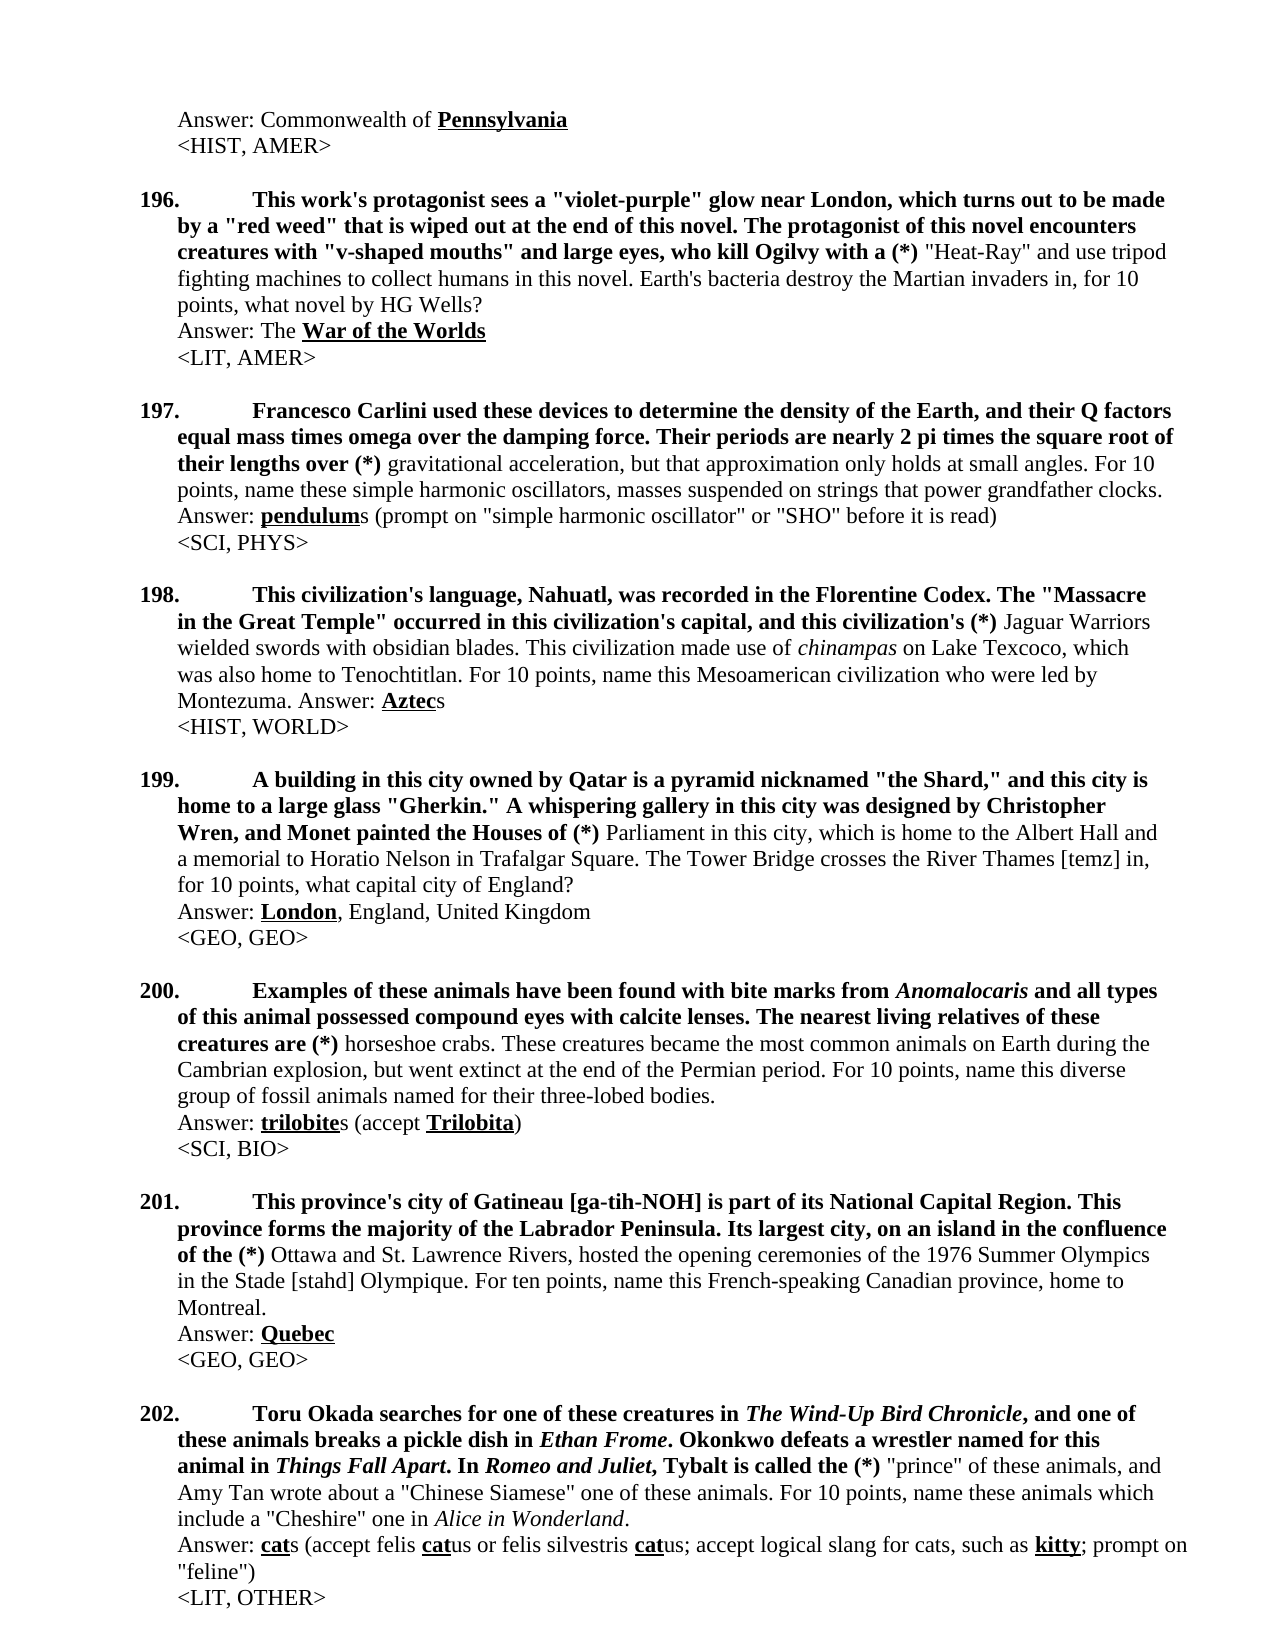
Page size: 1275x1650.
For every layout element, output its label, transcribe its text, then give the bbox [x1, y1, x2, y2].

list Answer: Commonwealth of Pennsylvania [177, 106, 1187, 133]
list Toru Okada searches for one of these creatures in The Wind-Up Bird Chronicle, and one of these animals breaks a pickle dish in Ethan Frome. Okonkwo defeats a wrestler named for this animal in Things Fall Apart. In Romeo and Juliet, Tybalt is called the (*) "prince" of these animals, and Amy Tan wrote about a "Chinese Siamese" one of these animals. For 10 points, name these animals which include a "Cheshire" one in Alice in Wonderland. [139, 1400, 1169, 1532]
list Answer: The War of the Worlds [177, 317, 1187, 344]
list <LIT, AMER> [177, 344, 1187, 370]
list <SCI, PHYS> [177, 529, 1187, 555]
list This civilization's language, Nahuatl, was recorded in the Florentine Codex. The "Massacre in the Great Temple" occurred in this civilization's capital, and this civilization's (*) Jaguar Warriors wielded swords with obsidian blades. This civilization made use of chinampas on Lake Texcoco, which was also home to Tenochtitlan. For 10 points, name this Mesoamerican civilization who were led by Montezuma. Answer: Aztecs [139, 582, 1162, 713]
list Answer: Quebec [177, 1320, 1187, 1347]
list <LIT, OTHER> [177, 1584, 1187, 1611]
list Examples of these animals have been found with bite marks from Anomalocaris and all types of this animal possessed compound eyes with calcite lenses. The nearest living relatives of these creatures are (*) horseshoe crabs. These creatures became the most common animals on Earth during the Cambrian explosion, but went extinct at the end of the Permian period. For 10 points, name this diverse group of fossil animals named for their three-lobed bodies. [139, 977, 1173, 1109]
list Answer: London, England, United Kingdom [177, 898, 1187, 924]
list Answer: pendulums (prompt on "simple harmonic oscillator" or "SHO" before it is read) [177, 502, 1187, 529]
list <GEO, GEO> [177, 924, 1187, 951]
list This province's city of Gatineau [ga-tih-NOH] is part of its National Capital Region. This province forms the majority of the Labrador Peninsula. Its largest city, on an island in the confluence of the (*) Ottawa and St. Lawrence Rivers, hosted the opening ceremonies of the 1976 Summer Olympics in the Stade [stahd] Olympique. For ten points, name this French-speaking Canadian province, home to Montreal. [139, 1188, 1171, 1320]
list <HIST, AMER> [177, 133, 1187, 159]
list <HIST, WORLD> [177, 713, 1026, 740]
list Answer: cats (accept felis catus or felis silvestris catus; accept logical slang for cats, such as kitty; prompt on "feline") [177, 1532, 1187, 1584]
list Answer: trilobites (accept Trilobita) [177, 1109, 1187, 1135]
list A building in this city owned by Qatar is a pyramid nicknamed "the Shard," and this city is home to a large glass "Gherkin." A whispering gallery in this city was designed by Christopher Wren, and Monet painted the Houses of (*) Parliament in this city, which is home to the Albert Hall and a memorial to Horatio Nelson in Trafalgar Square. The Tower Bridge crosses the River Thames [temz] in, for 10 points, what capital city of England? [139, 766, 1163, 898]
list <SCI, BIO> [177, 1135, 1187, 1161]
list <GEO, GEO> [177, 1347, 1187, 1373]
